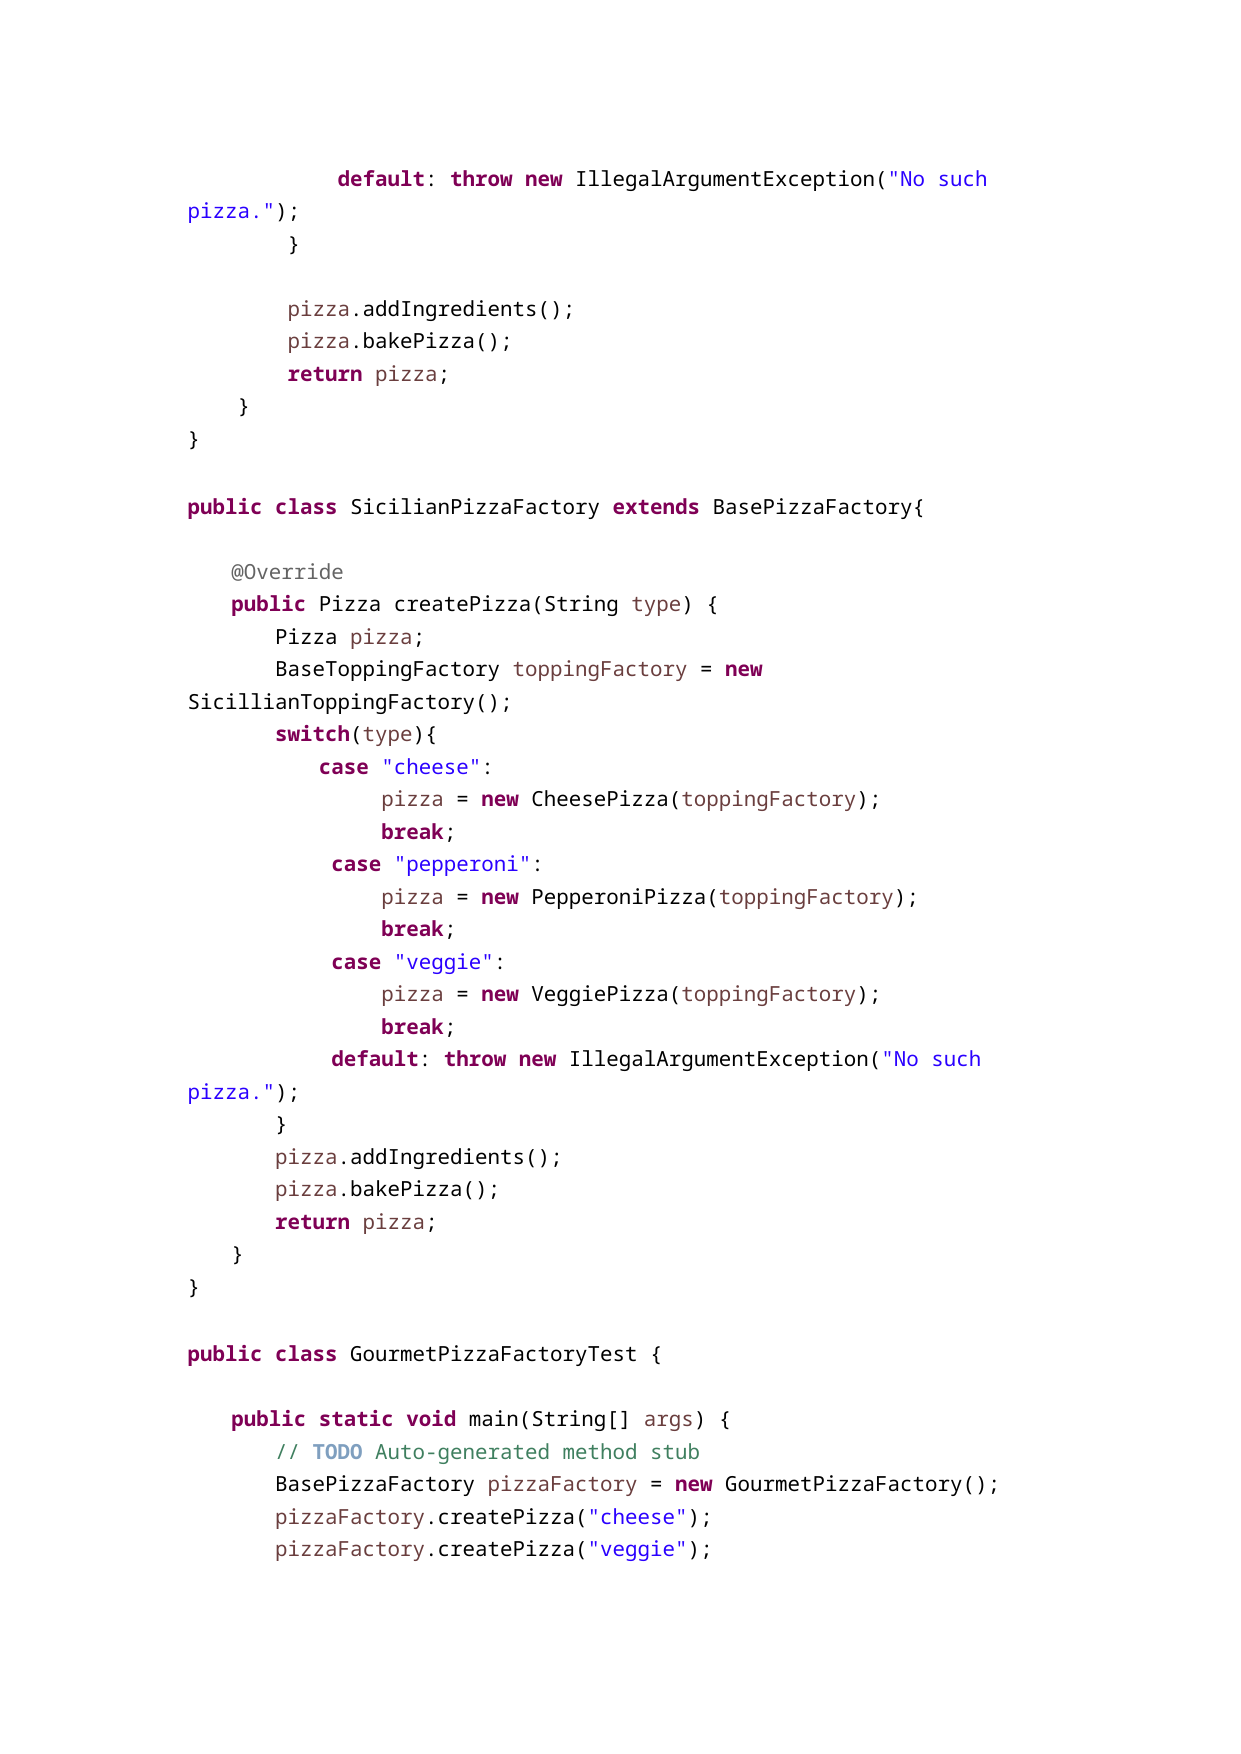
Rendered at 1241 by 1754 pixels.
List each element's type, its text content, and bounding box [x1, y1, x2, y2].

text BaseToppingFactory toppingFactory = new SicillianToppingFactory(); [187, 652, 1053, 717]
text return pizza; [187, 1205, 1053, 1237]
text break; [187, 912, 1053, 945]
text pizza = new CheesePizza(toppingFactory); [187, 782, 1053, 815]
text public static void main(String[] args) { [187, 1403, 1053, 1435]
text } [187, 389, 1053, 422]
text break; [187, 815, 1053, 847]
text } [187, 227, 1053, 259]
text @Override [187, 555, 1053, 587]
text pizza = new PepperoniPizza(toppingFactory); [187, 880, 1053, 912]
text public class GourmetPizzaFactoryTest { [187, 1338, 1053, 1370]
text case "veggie": [187, 945, 1053, 977]
text } [187, 422, 1053, 454]
text default: throw new IllegalArgumentException("No such pizza."); [187, 1042, 1053, 1107]
text pizza.addIngredients(); [187, 1140, 1053, 1172]
text case "cheese": [187, 750, 1053, 782]
text pizza.bakePizza(); [187, 324, 1053, 357]
text } [187, 1270, 1053, 1302]
text pizzaFactory.createPizza("veggie"); [187, 1533, 1053, 1565]
text pizza.addIngredients(); [187, 292, 1053, 324]
text // TODO Auto-generated method stub [187, 1435, 1053, 1468]
text } [187, 1237, 1053, 1270]
text BasePizzaFactory pizzaFactory = new GourmetPizzaFactory(); [187, 1468, 1053, 1500]
text pizza.bakePizza(); [187, 1172, 1053, 1205]
text case "pepperoni": [187, 847, 1053, 880]
text return pizza; [187, 357, 1053, 389]
text switch(type){ [187, 717, 1053, 750]
text Pizza pizza; [187, 620, 1053, 652]
text pizzaFactory.createPizza("cheese"); [187, 1500, 1053, 1533]
text public Pizza createPizza(String type) { [187, 587, 1053, 620]
text public class SicilianPizzaFactory extends BasePizzaFactory{ [187, 490, 1053, 522]
text default: throw new IllegalArgumentException("No such pizza."); [187, 162, 1053, 227]
text break; [187, 1010, 1053, 1042]
text } [187, 1107, 1053, 1140]
text pizza = new VeggiePizza(toppingFactory); [187, 977, 1053, 1010]
